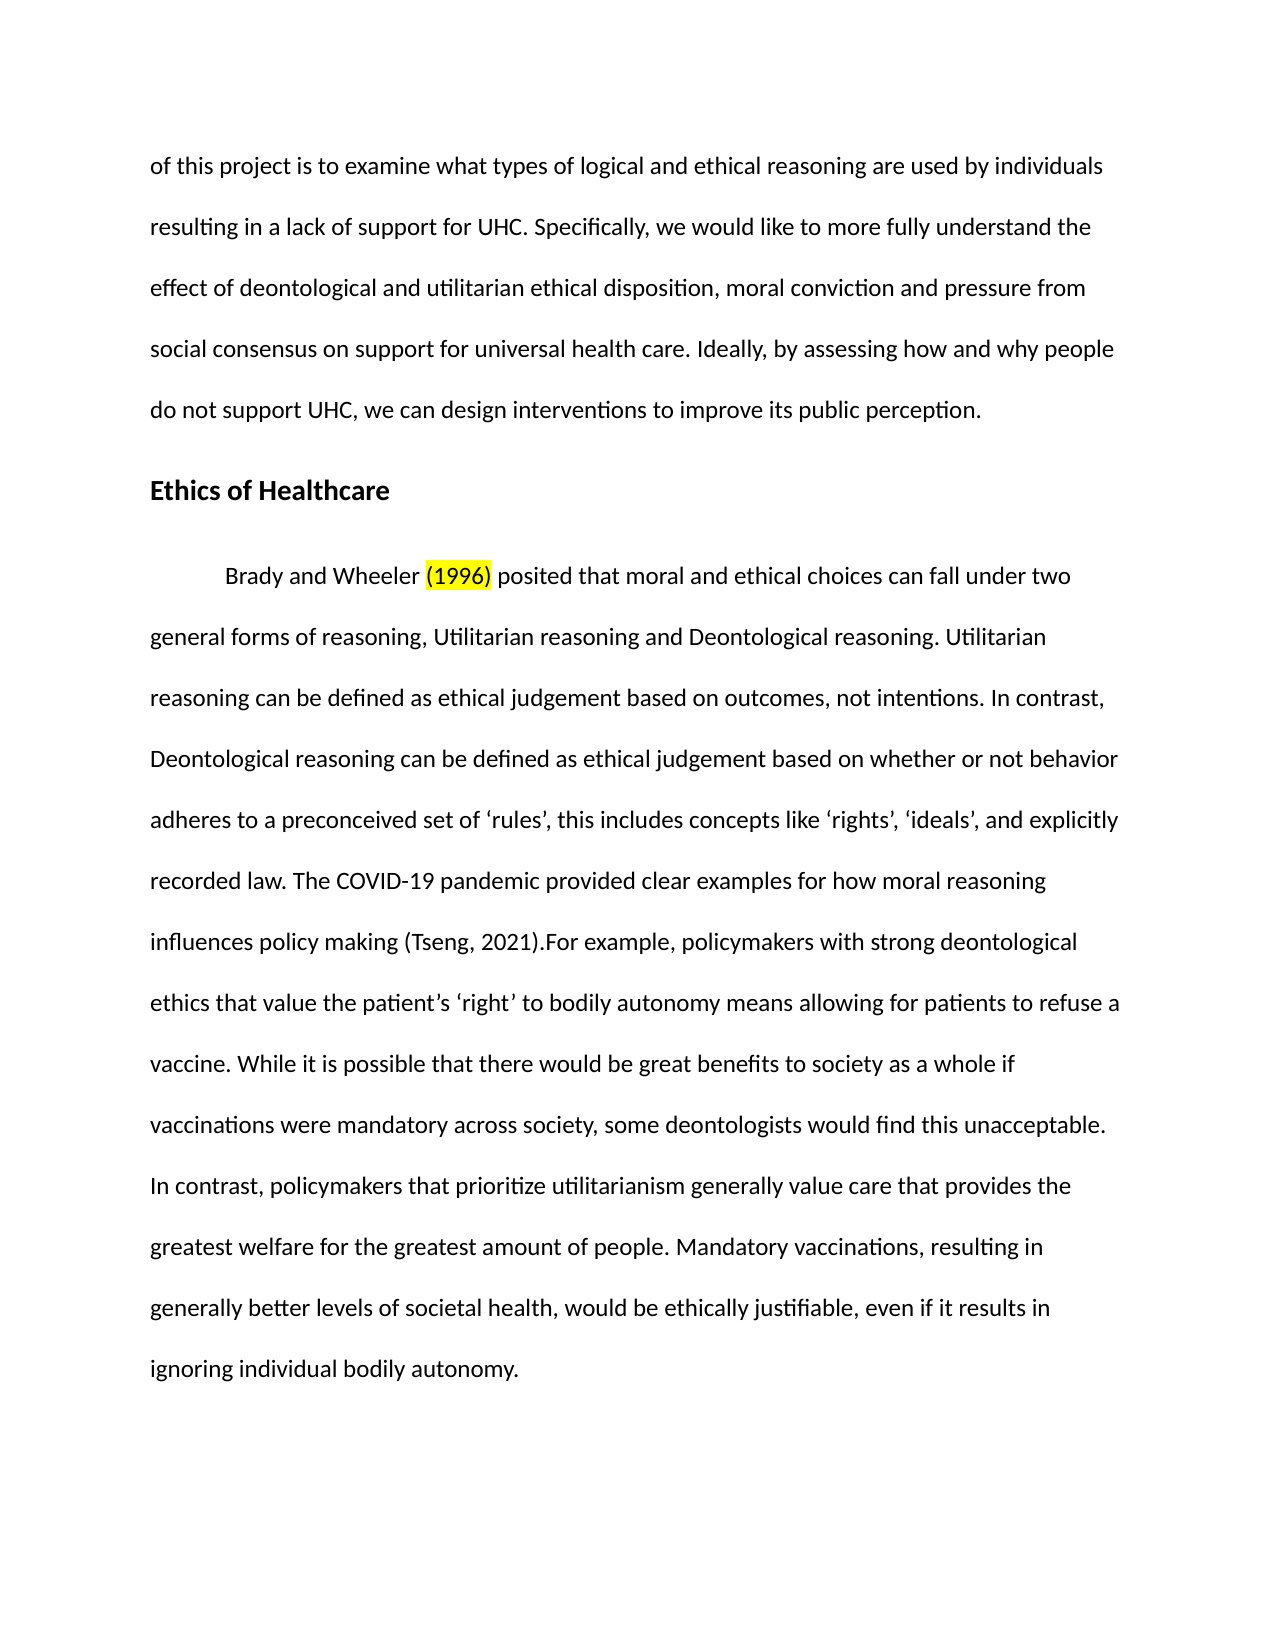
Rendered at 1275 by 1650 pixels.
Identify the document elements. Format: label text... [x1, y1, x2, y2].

text Brady and Wheeler (1996) posited that moral and ethical choices can fall under two general forms of reasoning, Utilitarian reasoning and Deontological reasoning. Utilitarian reasoning can be defined as ethical judgement based on outcomes, not intentions. In contrast, Deontological reasoning can be defined as ethical judgement based on whether or not behavior adheres to a preconceived set of ‘rules’, this includes concepts like ‘rights’, ‘ideals’, and explicitly recorded law. The COVID-19 pandemic provided clear examples for how moral reasoning influences policy making (Tseng, 2021).For example, policymakers with strong deontological ethics that value the patient’s ‘right’ to bodily autonomy means allowing for patients to refuse a vaccine. While it is possible that there would be great benefits to society as a whole if vaccinations were mandatory across society, some deontologists would find this unacceptable. In contrast, policymakers that prioritize utilitarianism generally value care that provides the greatest welfare for the greatest amount of people. Mandatory vaccinations, resulting in generally better levels of societal health, would be ethically justifiable, even if it results in ignoring individual bodily autonomy. [150, 560, 1125, 1384]
text Ethics of Healthcare [150, 472, 1125, 507]
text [150, 150, 1125, 425]
